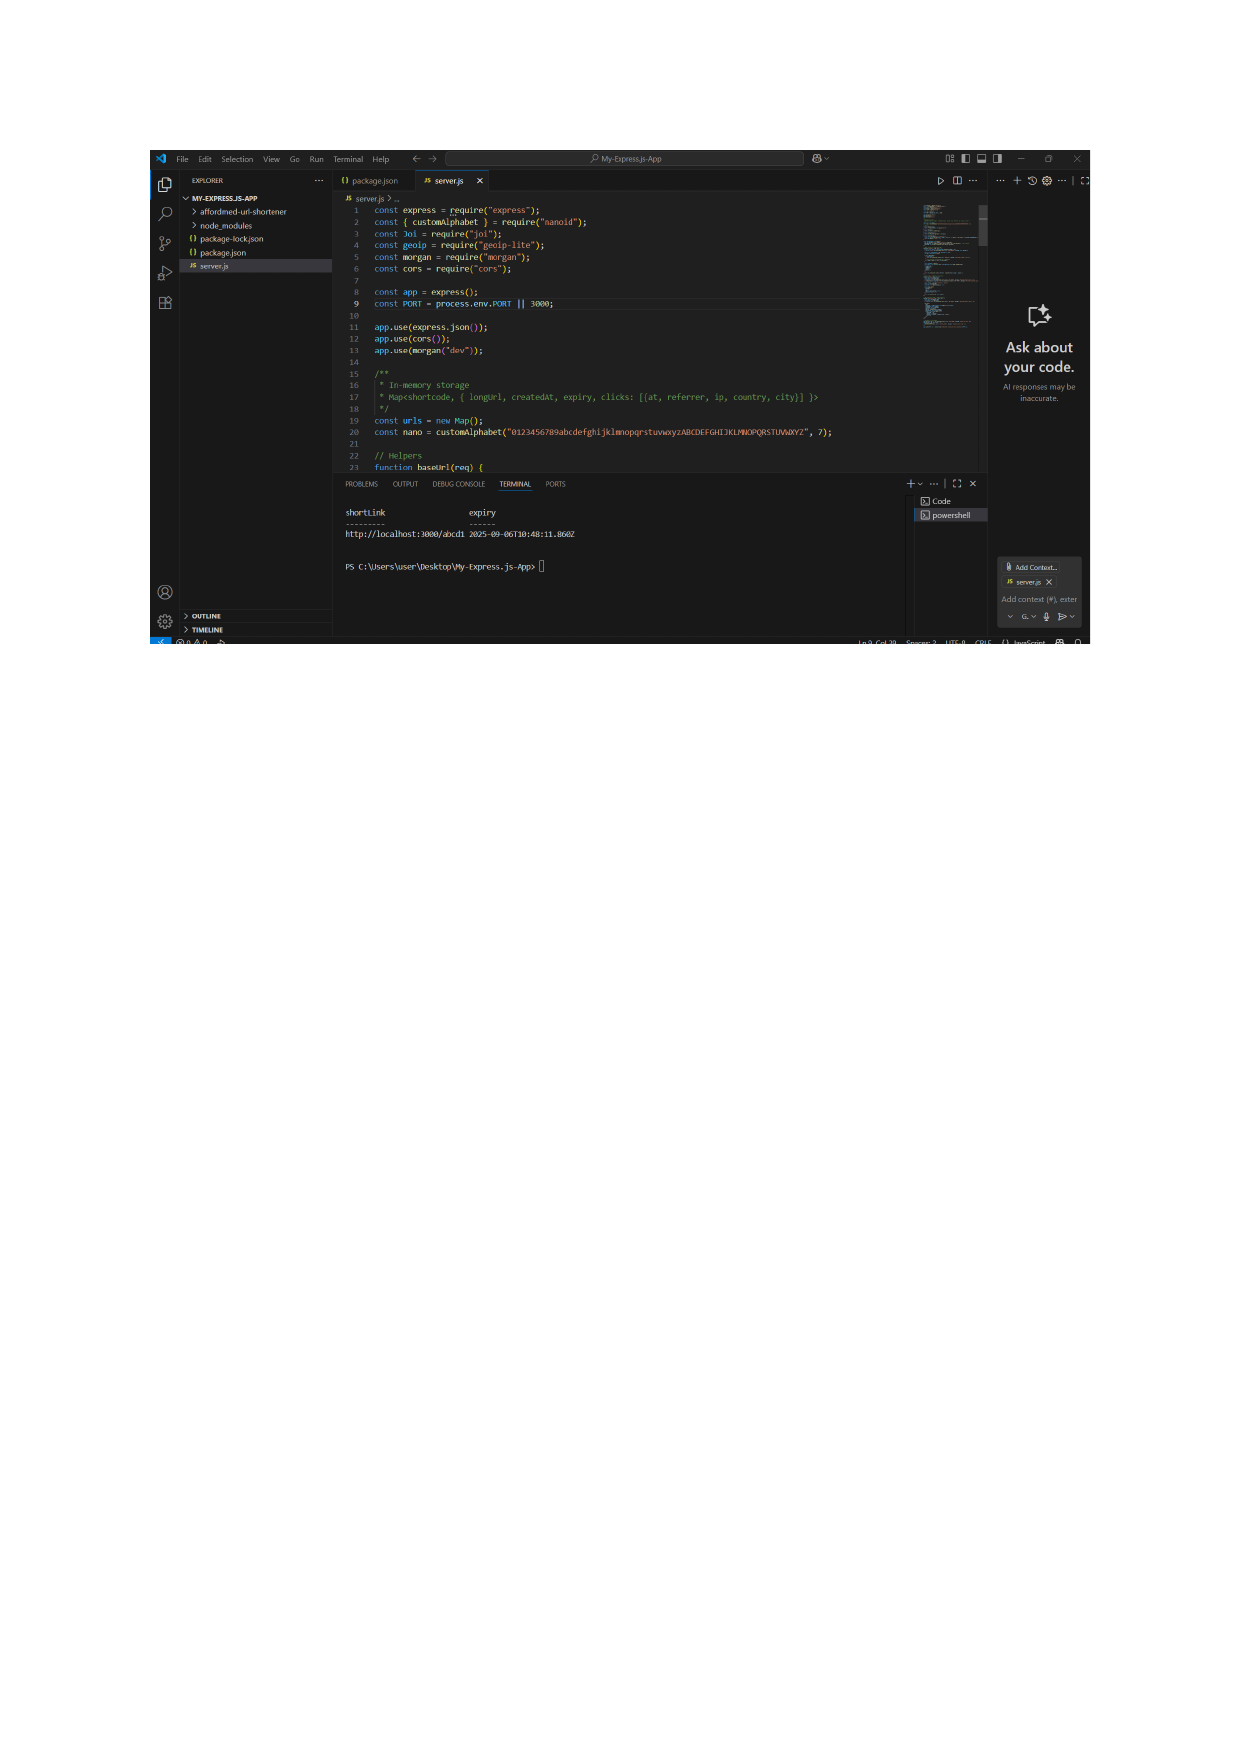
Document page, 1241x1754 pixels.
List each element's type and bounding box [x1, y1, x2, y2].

picture [150, 150, 1091, 644]
